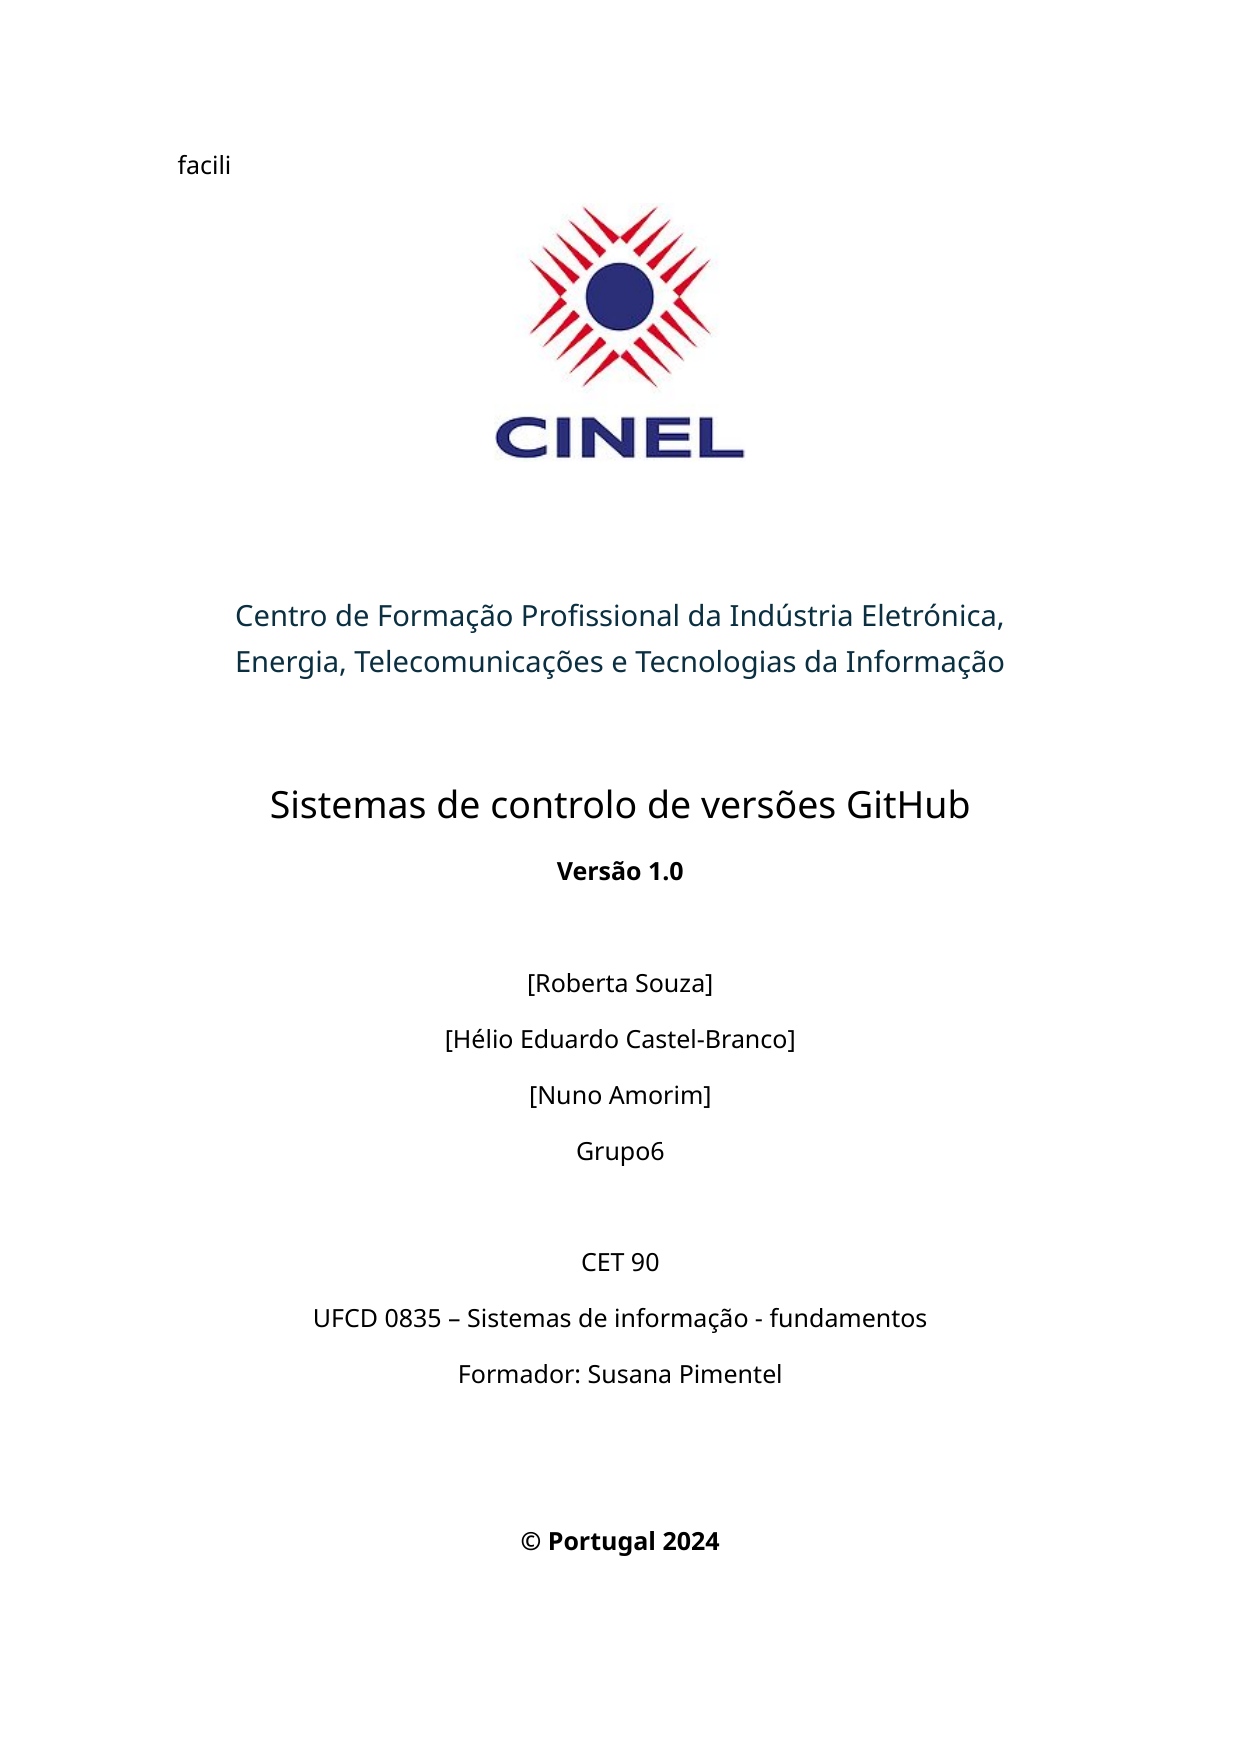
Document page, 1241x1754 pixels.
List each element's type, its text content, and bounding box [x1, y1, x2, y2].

text [Roberta Souza] [177, 966, 1063, 1000]
text UFCD 0835 – Sistemas de informação - fundamentos [177, 1301, 1063, 1335]
text © Portugal 2024 [177, 1524, 1063, 1558]
text Versão 1.0 [177, 854, 1063, 888]
text facili [177, 148, 1063, 182]
text Formador: Susana Pimentel [177, 1356, 1063, 1391]
picture [494, 203, 746, 462]
text Sistemas de controlo de versões GitHub [177, 779, 1063, 830]
text [Hélio Eduardo Castel-Branco] [177, 1021, 1063, 1056]
text Grupo6 [177, 1133, 1063, 1167]
text [Nuno Amorim] [177, 1077, 1063, 1111]
text CET 90 [177, 1245, 1063, 1279]
text Centro de Formação Profissional da Indústria Eletrónica, Energia, Telecomunicações e Tecnologias da Informação [177, 595, 1063, 681]
